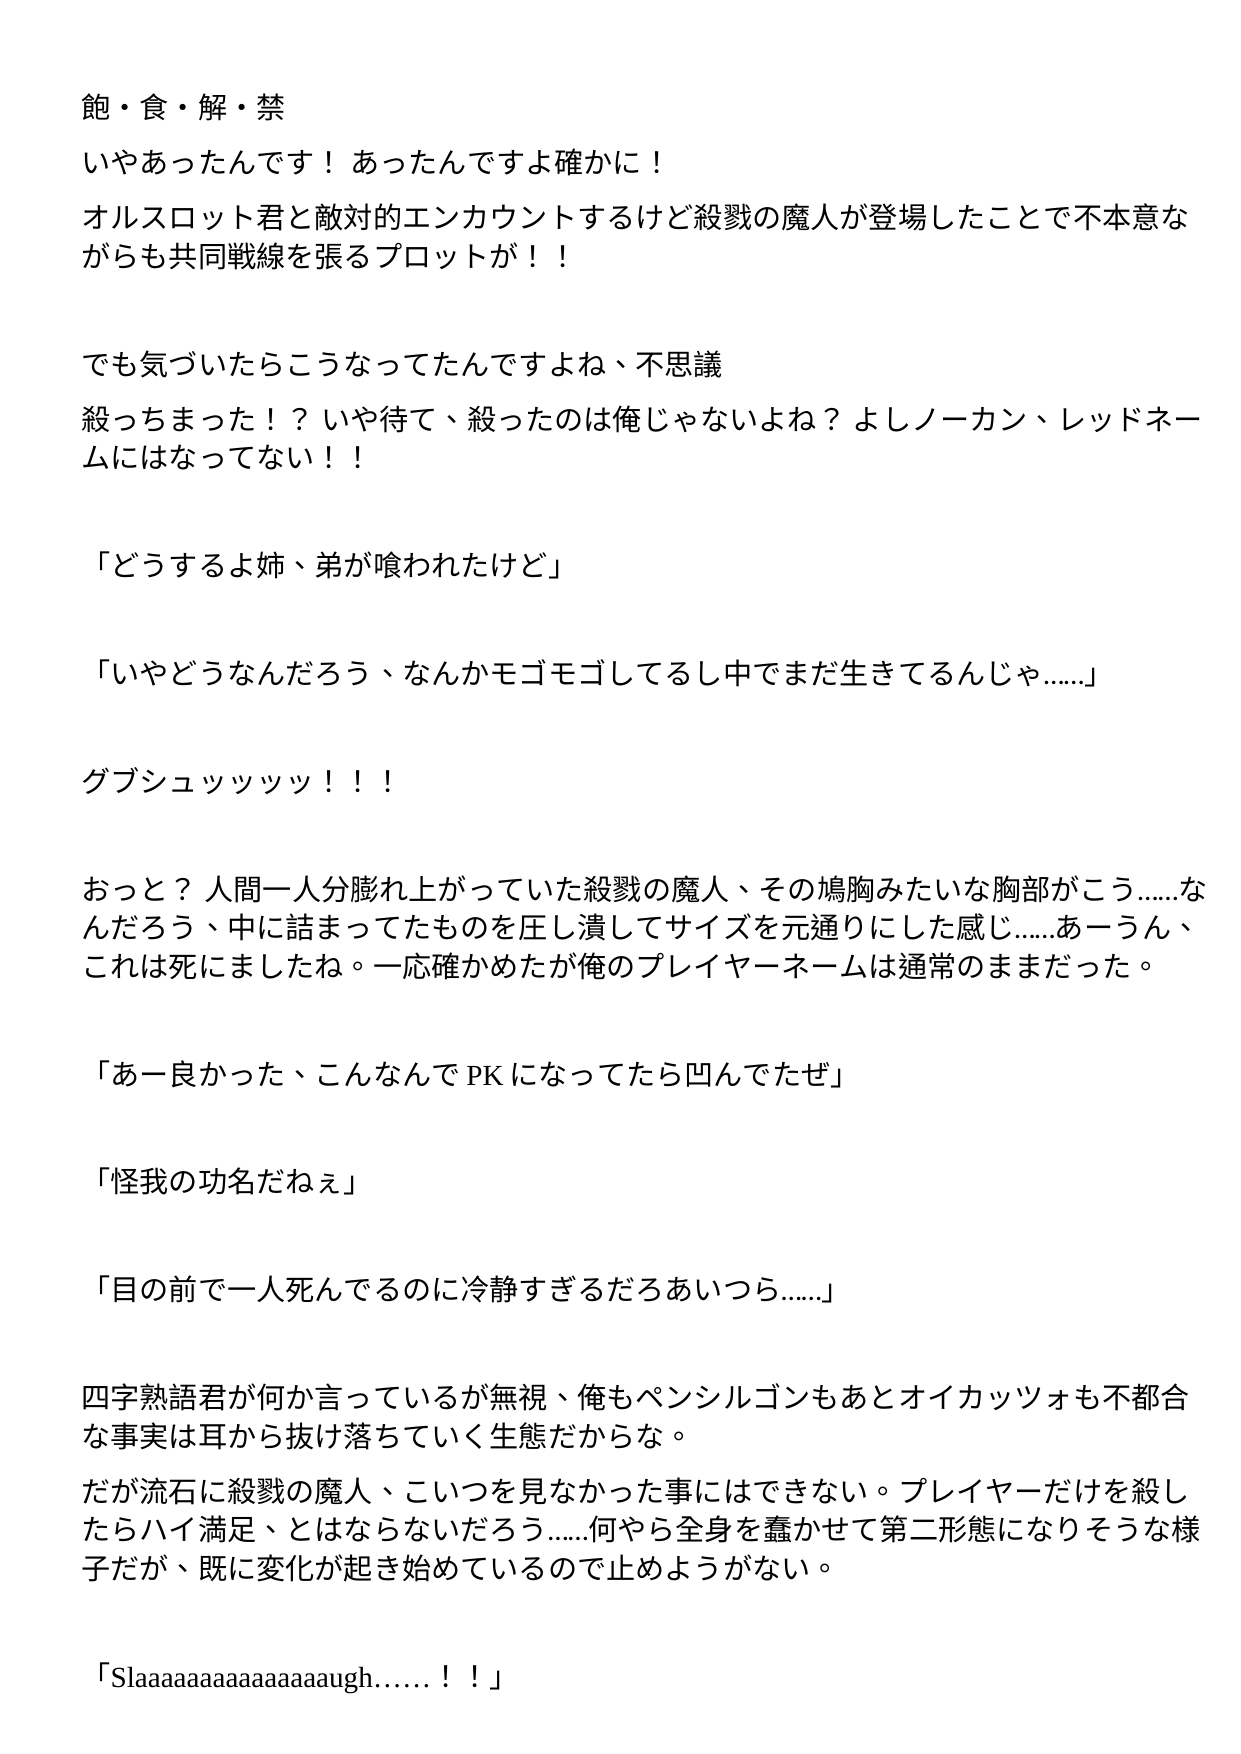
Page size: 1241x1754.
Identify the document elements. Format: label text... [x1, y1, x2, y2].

text でも気づいたらこうなってたんですよね、不思議 [81, 347, 1215, 382]
text 殺っちまった！？ いや待て、殺ったのは俺じゃないよね？ よしノーカン、レッドネームにはなってない！！ [81, 402, 1215, 476]
text 「あー良かった、こんなんでPKになってたら凹んでたぜ」 [81, 1057, 1215, 1092]
text おっと？ 人間一人分膨れ上がっていた殺戮の魔人、その鳩胸みたいな胸部がこう……なんだろう、中に詰まってたものを圧し潰してサイズを元通りにした感じ……あーうん、これは死にましたね。一応確かめたが俺のプレイヤーネームは通常のままだった。 [81, 872, 1215, 984]
text だが流石に殺戮の魔人、こいつを見なかった事にはできない。プレイヤーだけを殺したらハイ満足、とはならないだろう……何やら全身を蠢かせて第二形態になりそうな様子だが、既に変化が起き始めているので止めようがない。 [81, 1474, 1215, 1586]
text オルスロット君と敵対的エンカウントするけど殺戮の魔人が登場したことで不本意ながらも共同戦線を張るプロットが！！ [81, 200, 1215, 274]
text 「Slaaaaaaaaaaaaaaaugh……！！」 [81, 1659, 1215, 1694]
text 「いやどうなんだろう、なんかモゴモゴしてるし中でまだ生きてるんじゃ……」 [81, 656, 1215, 692]
text 「目の前で一人死んでるのに冷静すぎるだろあいつら……」 [81, 1272, 1215, 1308]
text 「どうするよ姉、弟が喰われたけど」 [81, 548, 1215, 584]
text グブシュッッッッ！！！ [81, 764, 1215, 799]
text 飽・食・解・禁 [81, 90, 1215, 126]
text 「怪我の功名だねぇ」 [81, 1164, 1215, 1200]
text いやあったんです！ あったんですよ確かに！ [81, 145, 1215, 181]
text 四字熟語君が何か言っているが無視、俺もペンシルゴンもあとオイカッツォも不都合な事実は耳から抜け落ちていく生態だからな。 [81, 1380, 1215, 1454]
